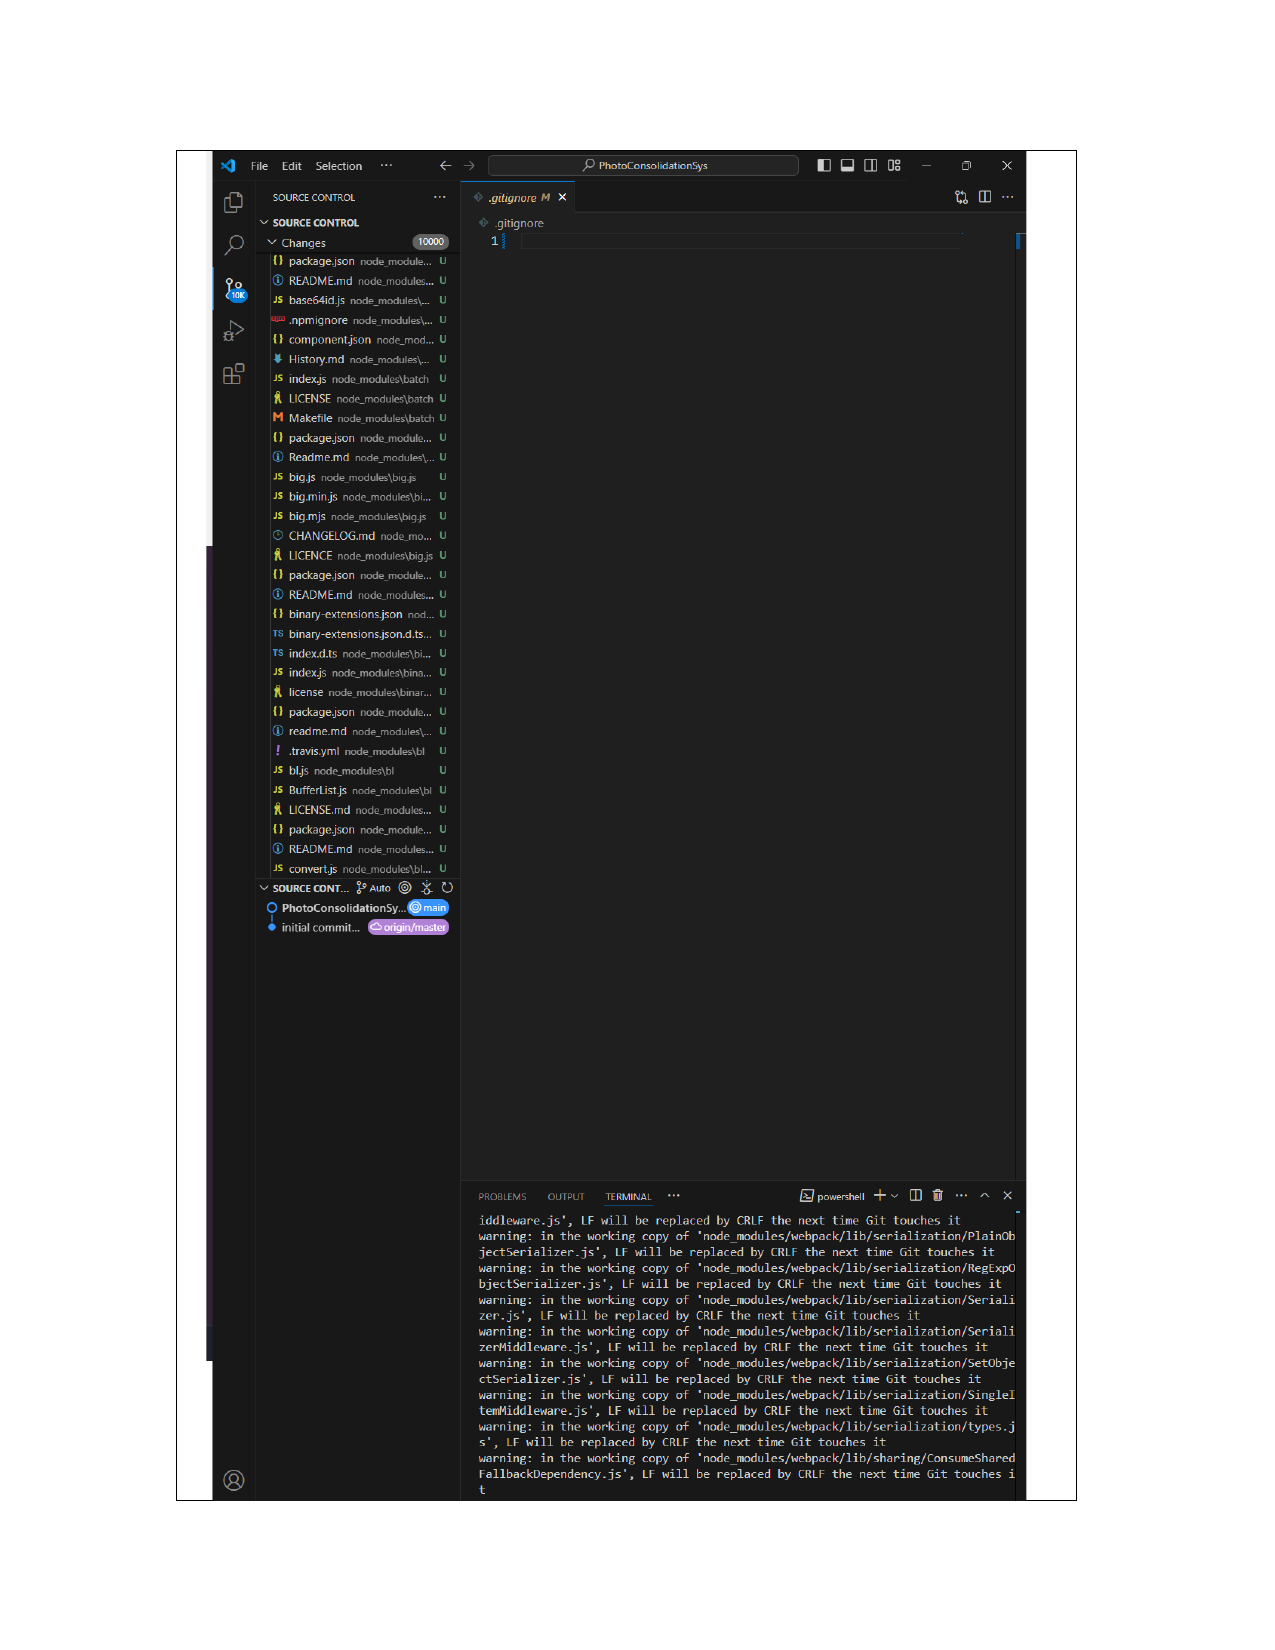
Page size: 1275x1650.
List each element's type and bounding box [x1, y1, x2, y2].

table_header [177, 151, 206, 1500]
table_header [1027, 151, 1076, 1500]
picture [206, 151, 1027, 1501]
